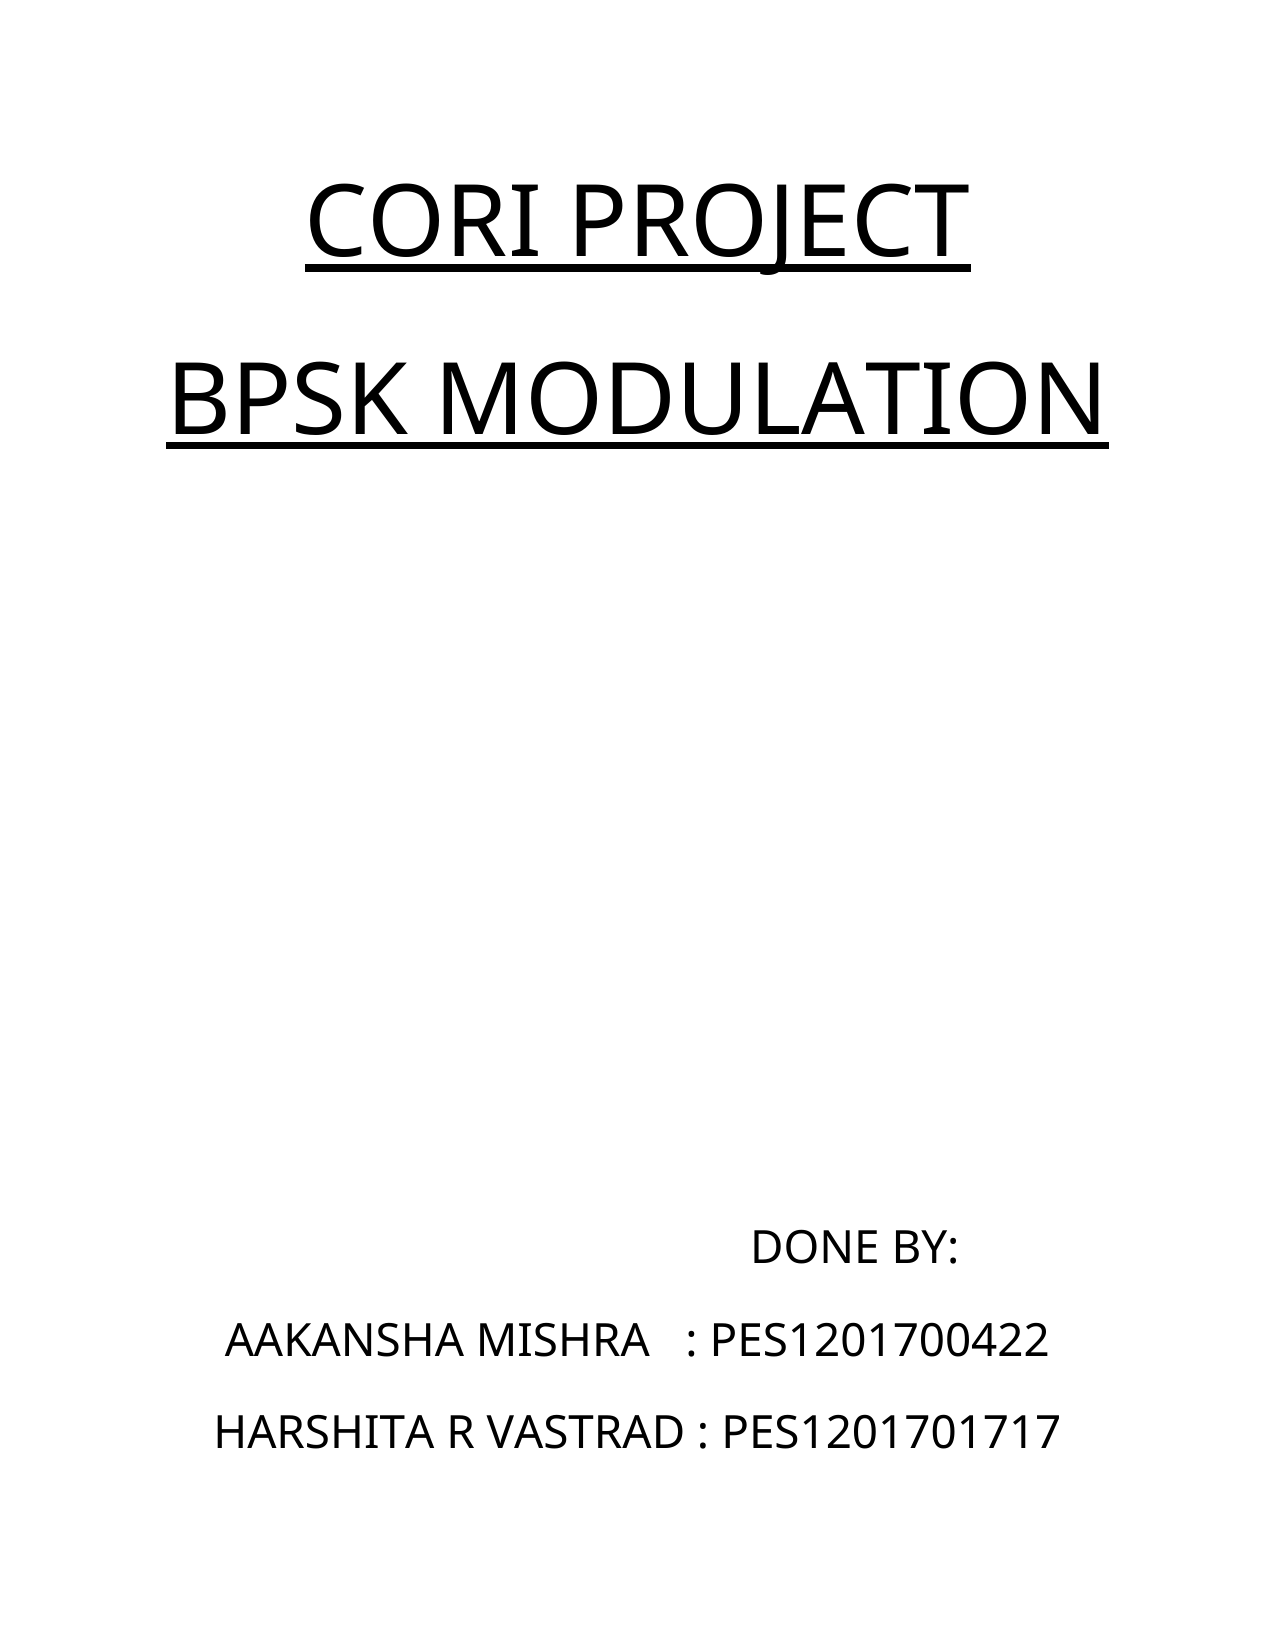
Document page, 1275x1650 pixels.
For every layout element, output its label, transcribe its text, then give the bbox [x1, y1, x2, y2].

text CORI PROJECT [150, 150, 1125, 286]
text HARSHITA R VASTRAD : PES1201701717 [150, 1400, 1125, 1462]
text AAKANSHA MISHRA : PES1201700422 [150, 1307, 1125, 1370]
text DONE BY: [675, 1215, 1125, 1277]
text BPSK MODULATION [150, 327, 1125, 464]
